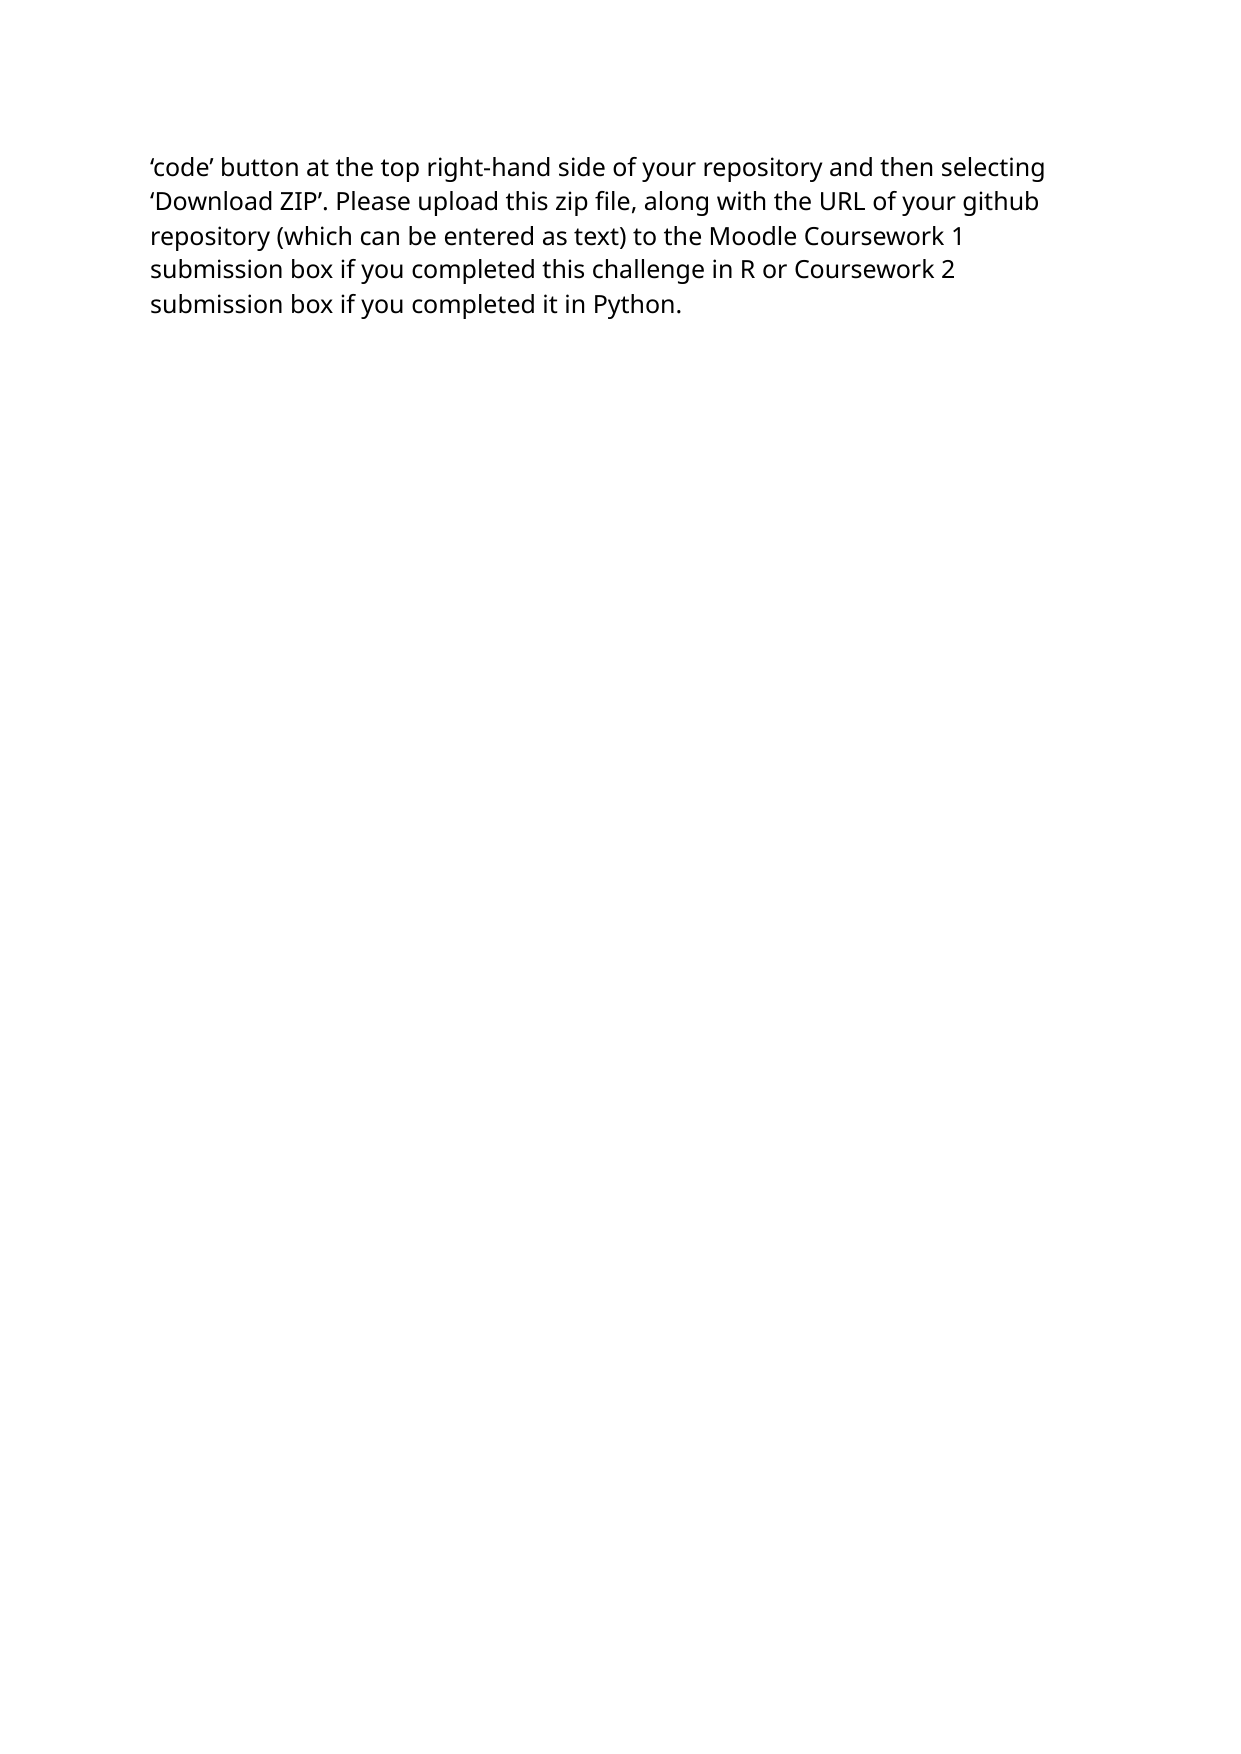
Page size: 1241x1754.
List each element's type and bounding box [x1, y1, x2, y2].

text [150, 150, 1090, 320]
